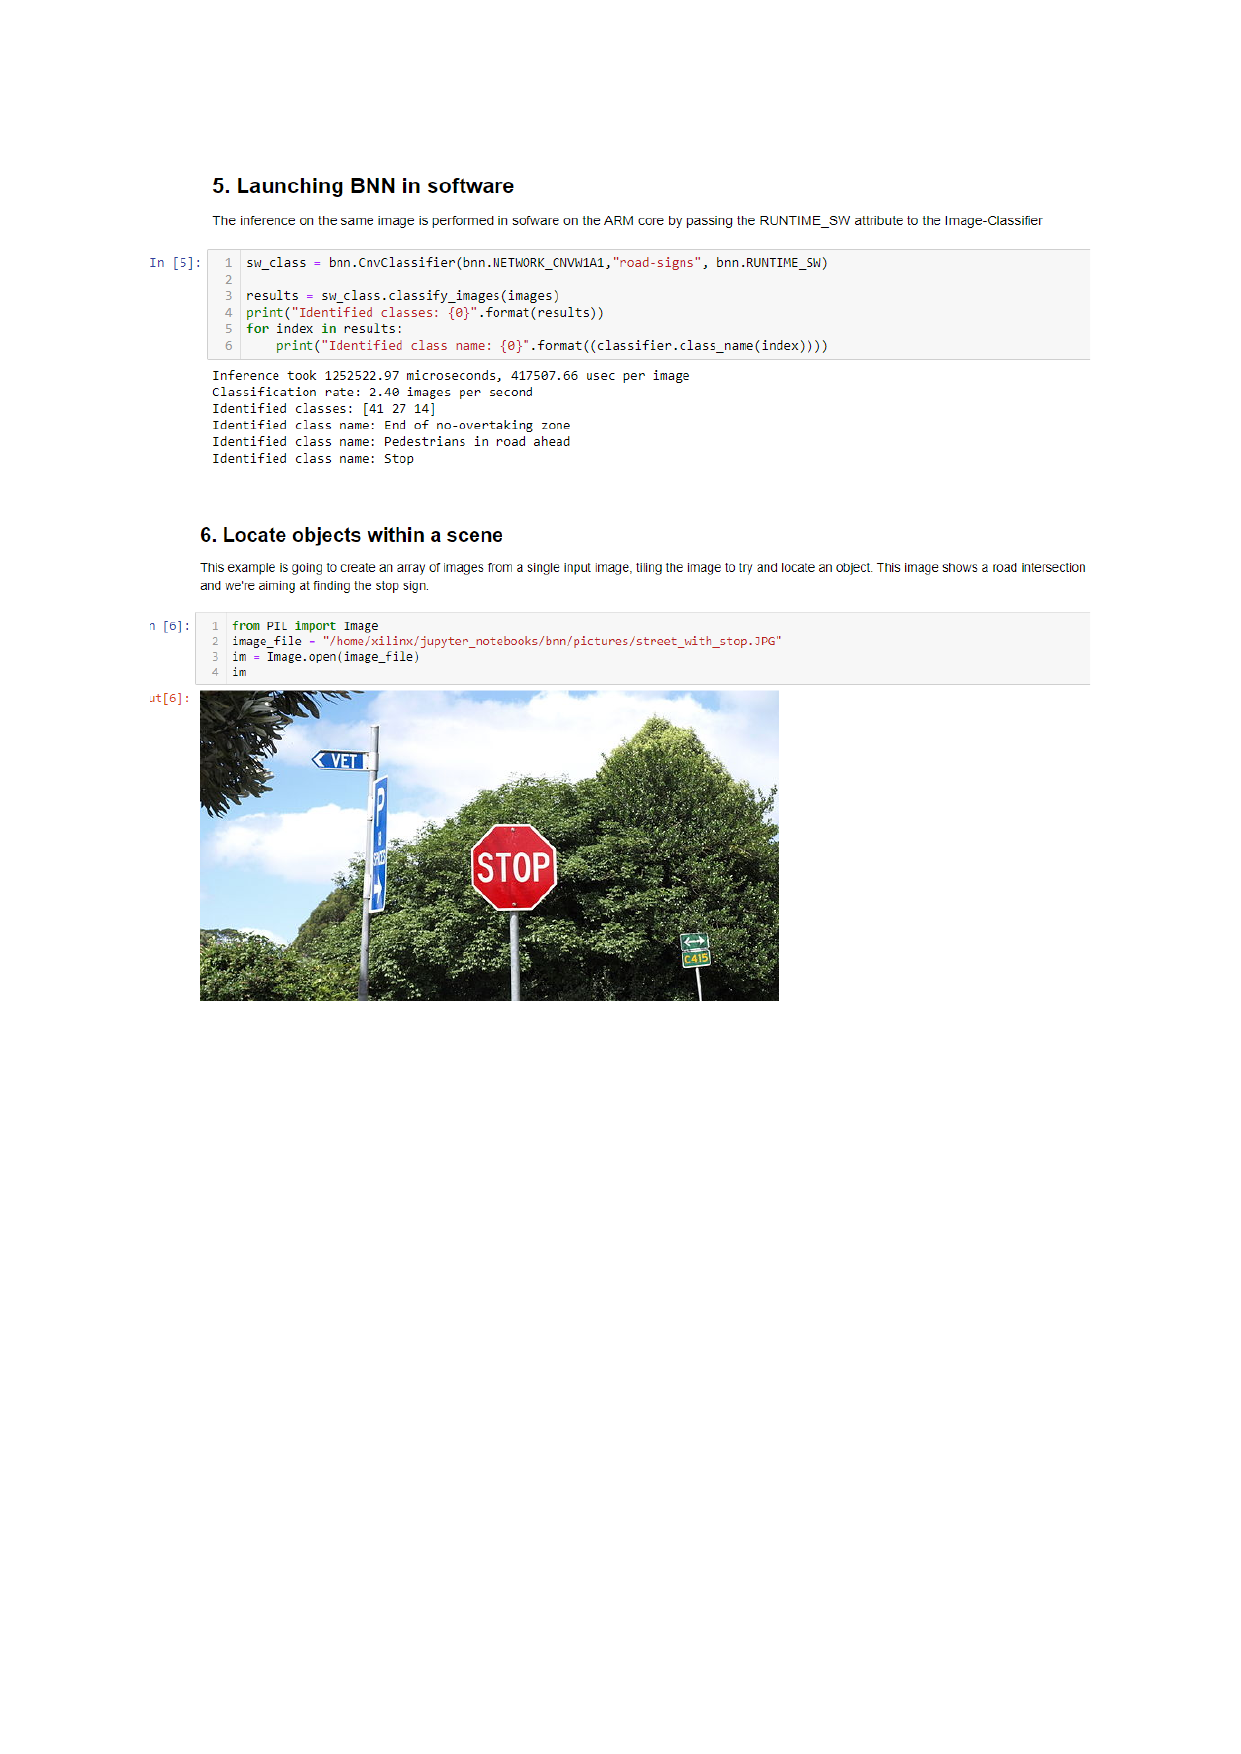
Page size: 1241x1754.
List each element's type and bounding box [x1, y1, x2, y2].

picture [150, 516, 1091, 1001]
picture [150, 150, 1091, 498]
